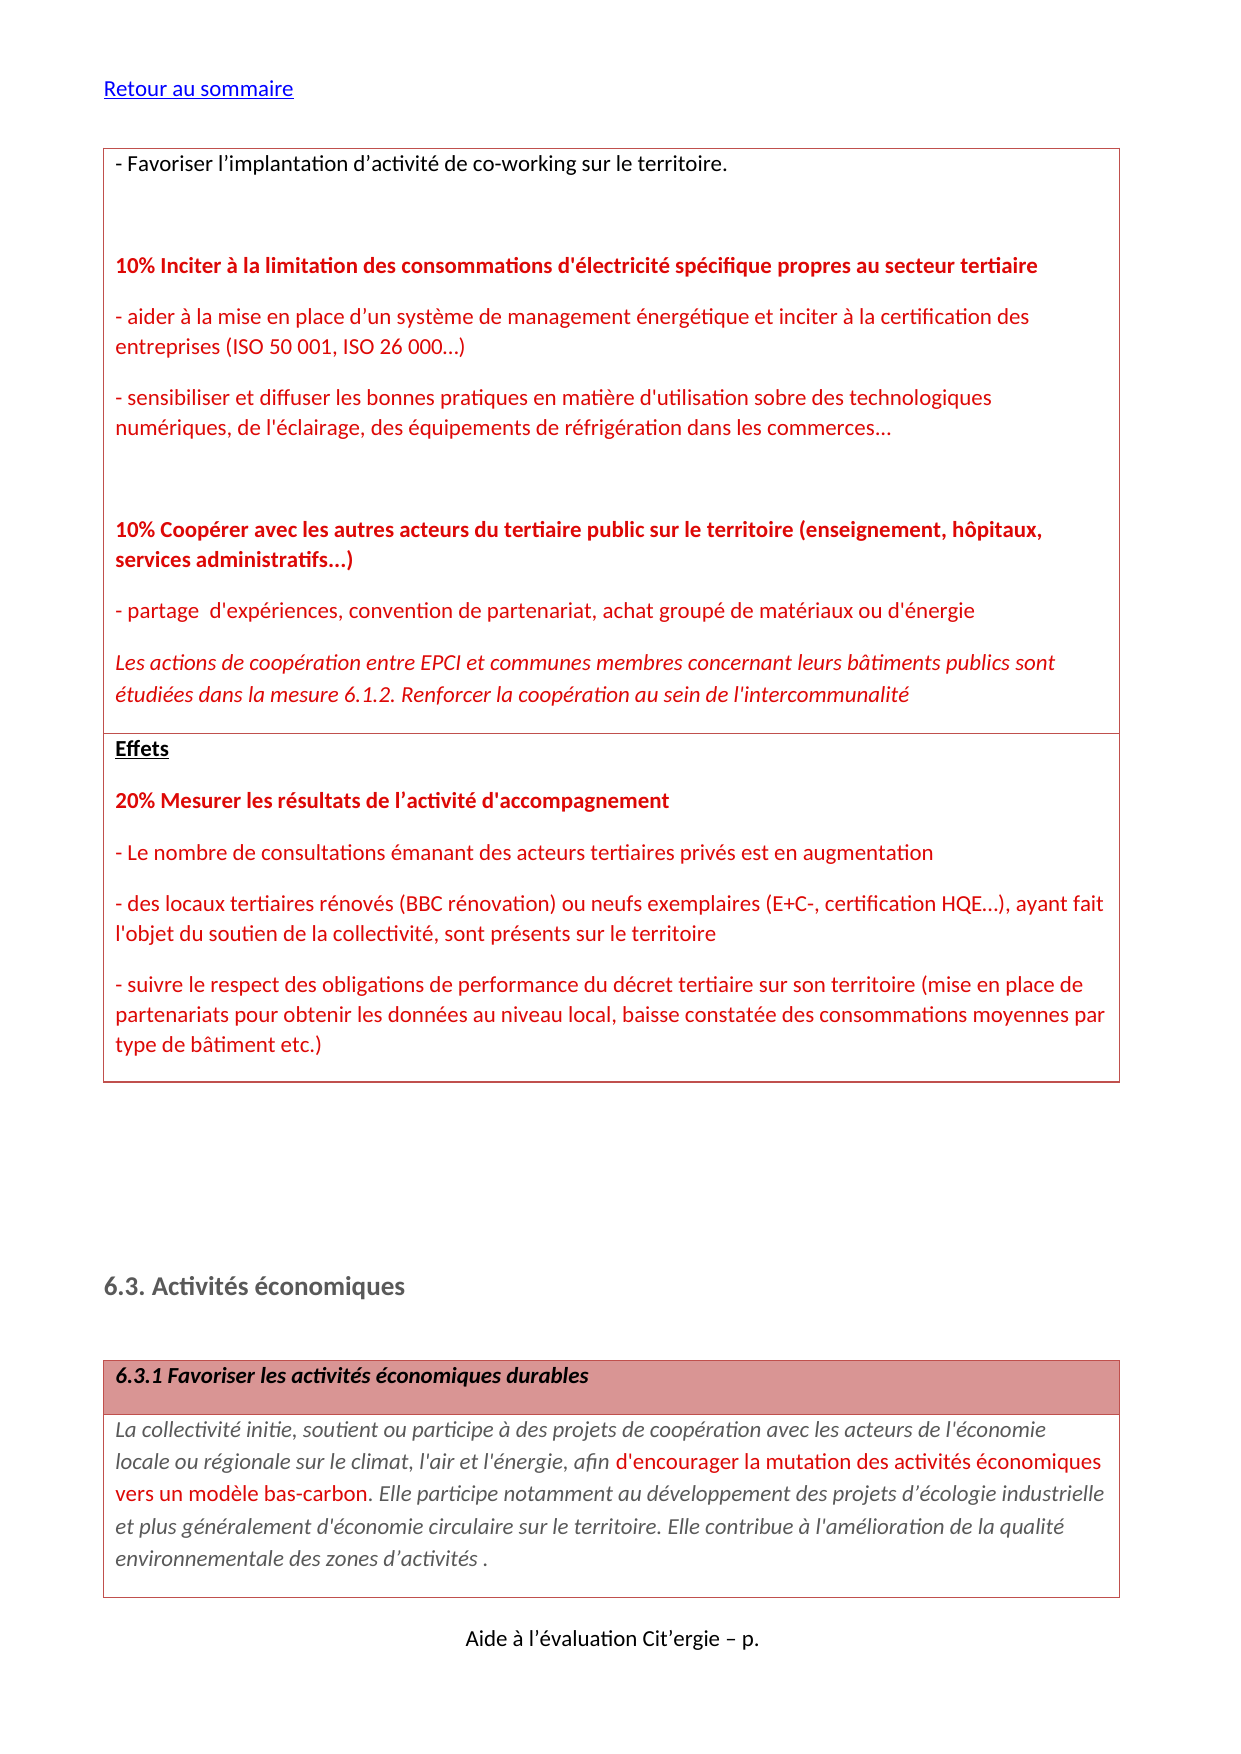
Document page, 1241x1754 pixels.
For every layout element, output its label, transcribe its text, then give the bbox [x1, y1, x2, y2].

table_cell La collectivité initie, soutient ou participe à des projets de coopération avec les acteurs de l'économie locale ou régionale sur le climat, l'air et l'énergie, afin d'encourager la mutation des activités économiques vers un modèle bas-carbon. Elle participe notamment au développement des projets d’écologie industrielle et plus généralement d'économie circulaire sur le territoire. Elle contribue à l'amélioration de la qualité environnementale des zones d’activités . [104, 1415, 1119, 1597]
table_header 6.3.1 Favoriser les activités économiques durables [104, 1361, 1119, 1414]
table_cell Effets 20% Mesurer les résultats de l’activité d'accompagnement - Le nombre de consultations émanant des acteurs tertiaires privés est en augmentation - des locaux tertiaires rénovés (BBC rénovation) ou neufs exemplaires (E+C-, certification HQE…), ayant fait l'objet du soutien de la collectivité, sont présents sur le territoire - suivre le respect des obligations de performance du décret tertiaire sur son territoire (mise en place de partenariats pour obtenir les données au niveau local, baisse constatée des consommations moyennes par type de bâtiment etc.) [104, 734, 1119, 1081]
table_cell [104, 149, 1119, 733]
text 6.3. Activités économiques [103, 1269, 1122, 1302]
